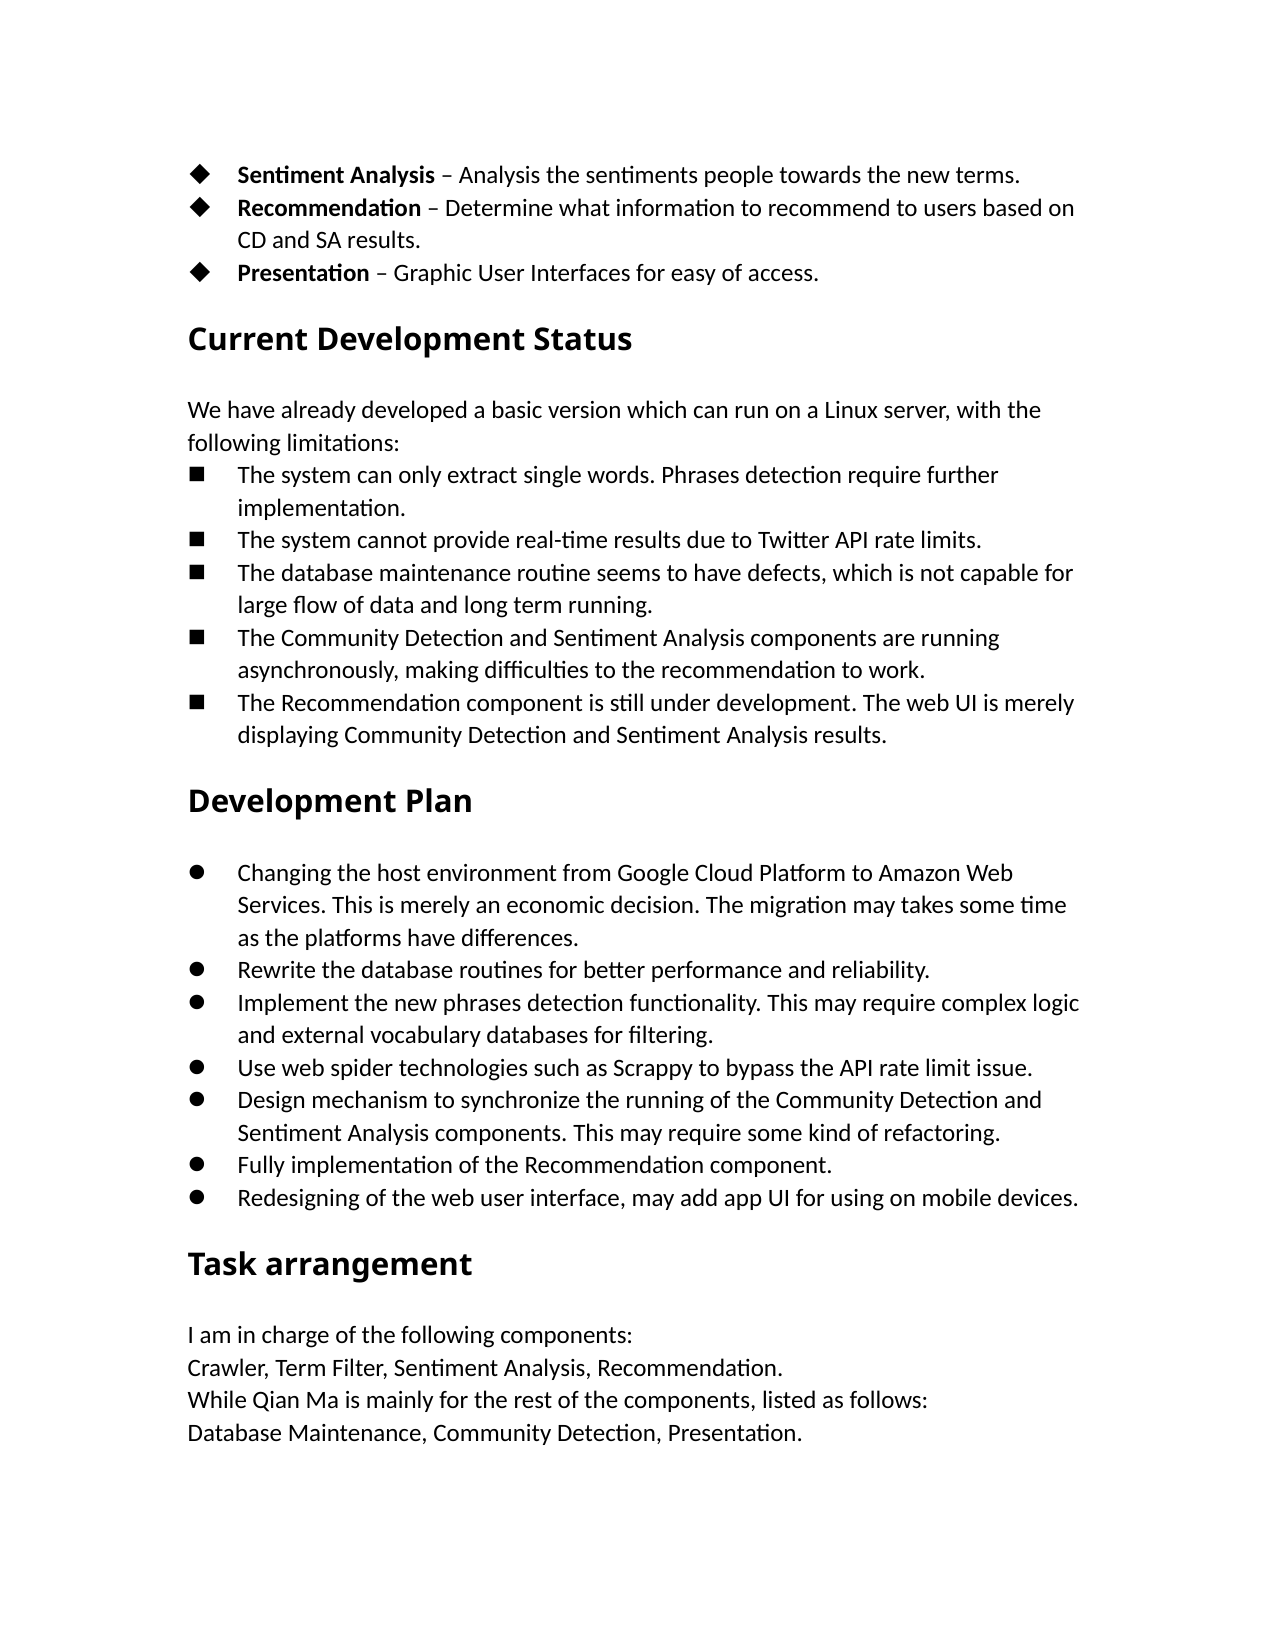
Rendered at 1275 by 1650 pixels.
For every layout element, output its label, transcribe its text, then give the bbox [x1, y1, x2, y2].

list Sentiment Analysis – Analysis the sentiments people towards the new terms. [187, 159, 1087, 191]
list Redesigning of the web user interface, may add app UI for using on mobile devices. [187, 1181, 1087, 1214]
list Use web spider technologies such as Scrappy to bypass the API rate limit issue. [187, 1051, 1087, 1084]
text Crawler, Term Filter, Sentiment Analysis, Recommendation. [187, 1351, 1087, 1384]
list Design mechanism to synchronize the running of the Community Detection and Sentiment Analysis components. This may require some kind of refactoring. [187, 1084, 1087, 1149]
subtitle Task arrangement [187, 1230, 1087, 1295]
list Rewrite the database routines for better performance and reliability. [187, 954, 1087, 986]
text Database Maintenance, Community Detection, Presentation. [187, 1416, 1087, 1449]
list Presentation – Graphic User Interfaces for easy of access. [187, 256, 1087, 289]
text We have already developed a basic version which can run on a Linux server, with the following limitations: [187, 394, 1087, 459]
list The Community Detection and Sentiment Analysis components are running asynchronously, making difficulties to the recommendation to work. [187, 621, 1087, 686]
text I am in charge of the following components: [187, 1319, 1087, 1351]
list The system cannot provide real-time results due to Twitter API rate limits. [187, 524, 1087, 556]
list The Recommendation component is still under development. The web UI is merely displaying Community Detection and Sentiment Analysis results. [187, 686, 1087, 751]
list Changing the host environment from Google Cloud Platform to Amazon Web Services. This is merely an economic decision. The migration may takes some time as the platforms have differences. [187, 856, 1087, 954]
list Recommendation – Determine what information to recommend to users based on CD and SA results. [187, 191, 1087, 256]
list Implement the new phrases detection functionality. This may require complex logic and external vocabulary databases for filtering. [187, 986, 1087, 1051]
list The database maintenance routine seems to have defects, which is not capable for large flow of data and long term running. [187, 556, 1087, 621]
list The system can only extract single words. Phrases detection require further implementation. [187, 459, 1087, 524]
list Fully implementation of the Recommendation component. [187, 1149, 1087, 1181]
subtitle Current Development Status [187, 305, 1087, 370]
subtitle Development Plan [187, 768, 1087, 833]
text While Qian Ma is mainly for the rest of the components, listed as follows: [187, 1384, 1087, 1416]
